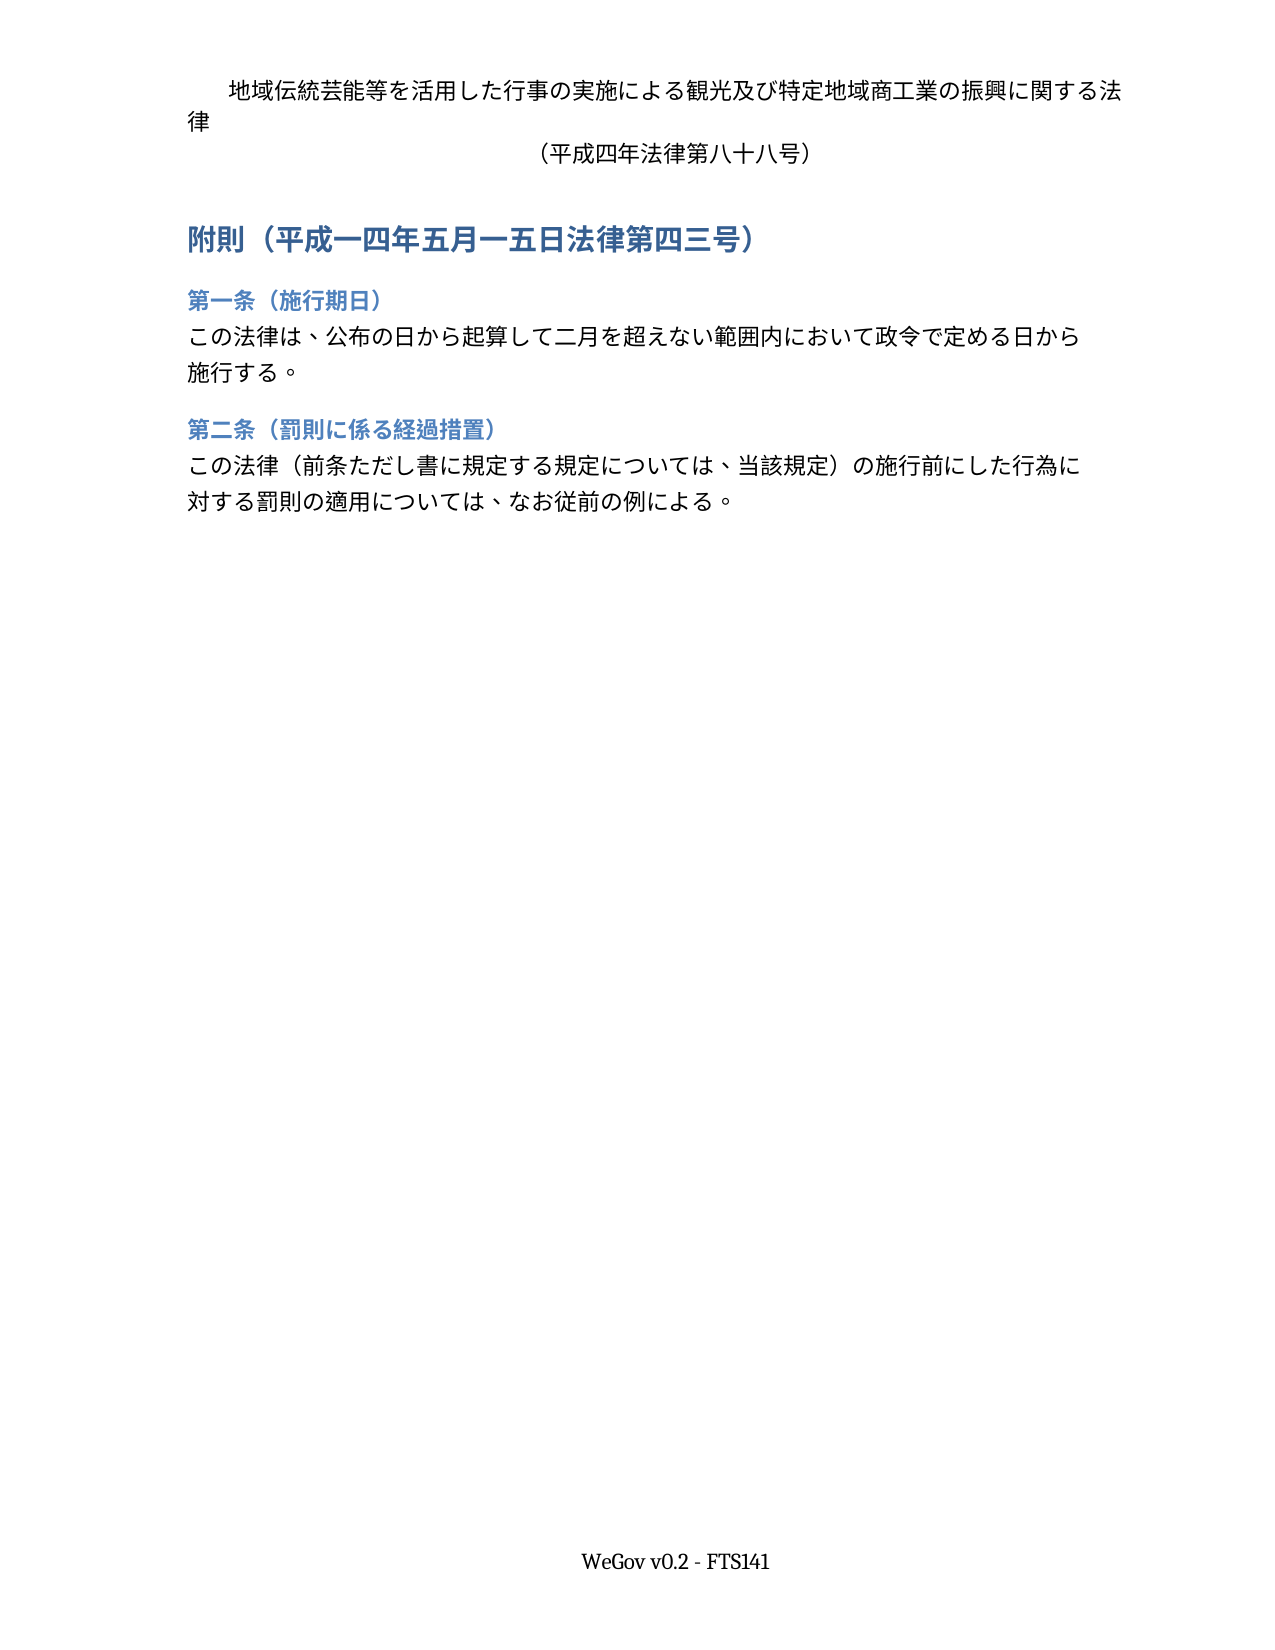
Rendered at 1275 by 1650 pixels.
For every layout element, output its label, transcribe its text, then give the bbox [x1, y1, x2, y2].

subtitle 第一条（施行期日） [187, 285, 1087, 316]
text この法律は、公布の日から起算して二月を超えない範囲内において政令で定める日から施行する。 [187, 321, 1087, 388]
text この法律（前条ただし書に規定する規定については、当該規定）の施行前にした行為に対する罰則の適用については、なお従前の例による。 [187, 450, 1087, 517]
subtitle 附則（平成一四年五月一五日法律第四三号） [187, 219, 1087, 258]
subtitle 第二条（罰則に係る経過措置） [187, 414, 1087, 445]
